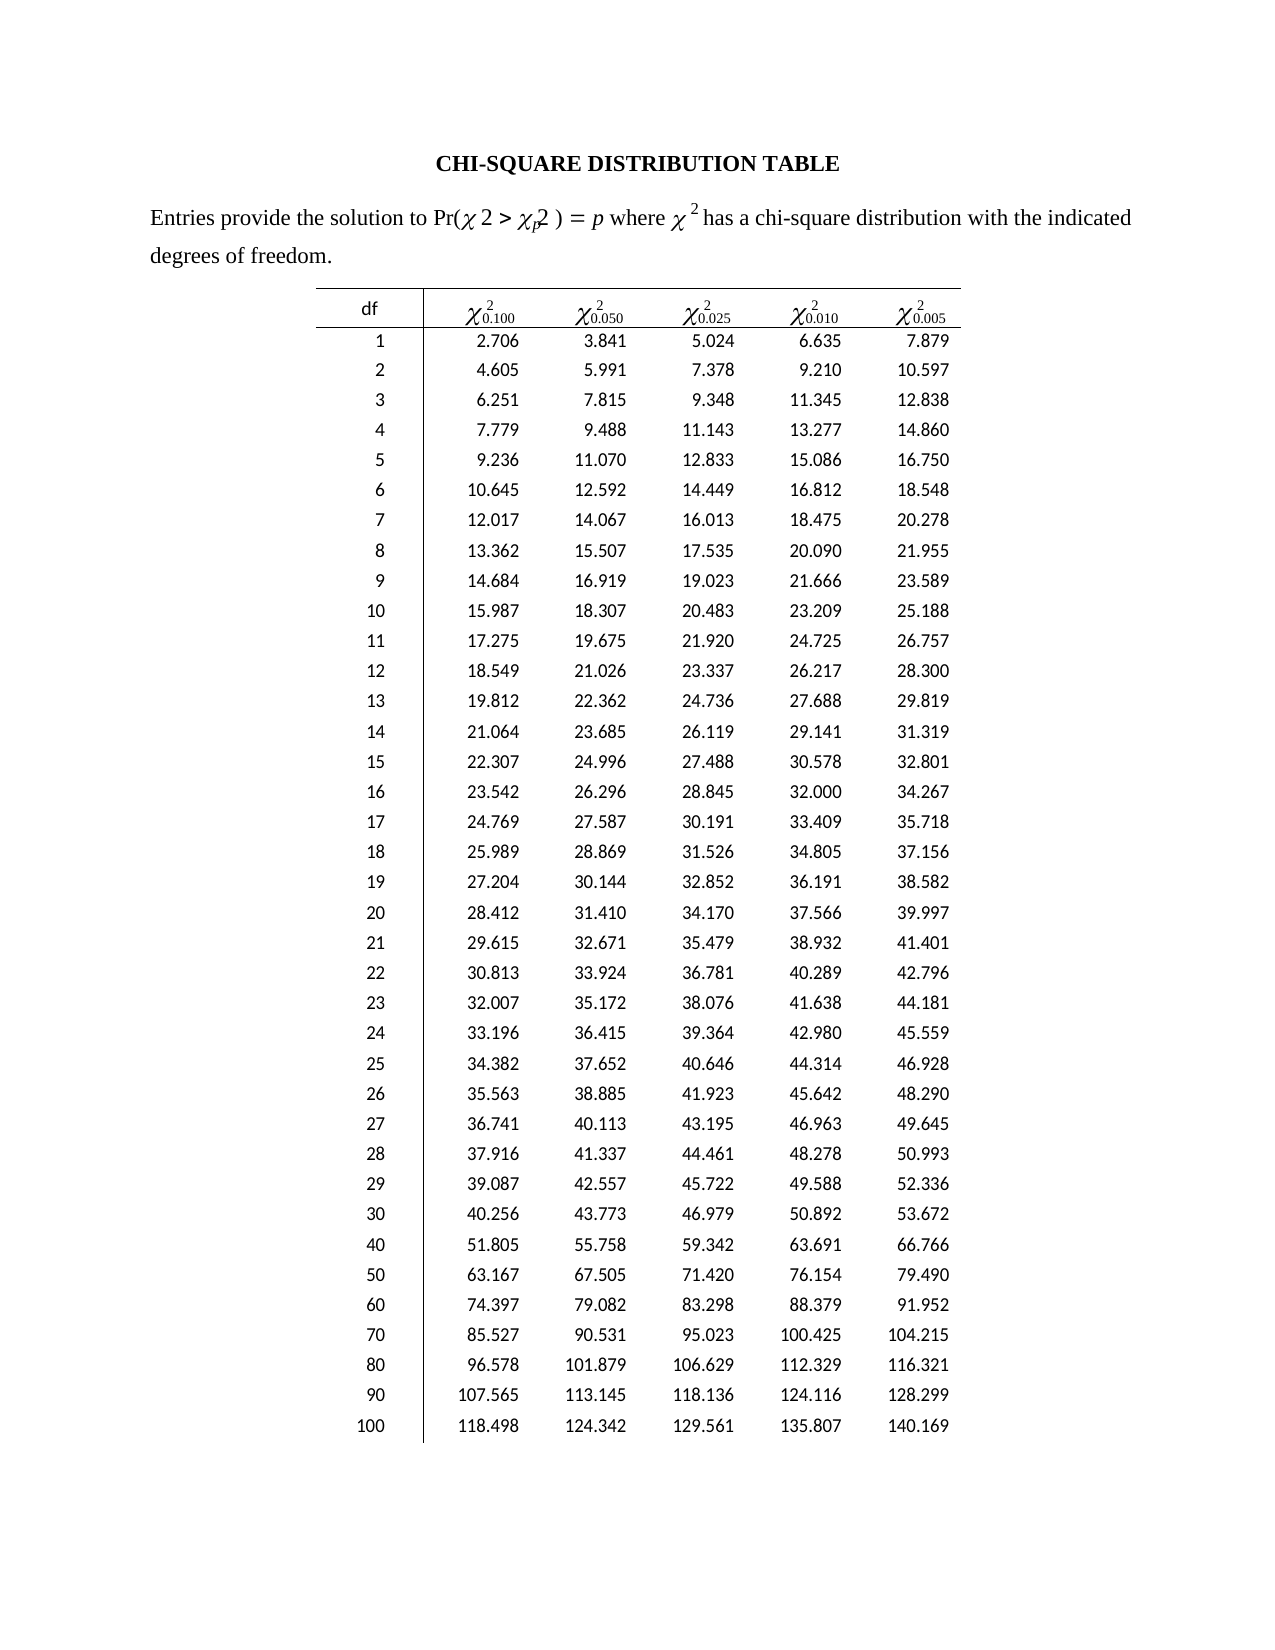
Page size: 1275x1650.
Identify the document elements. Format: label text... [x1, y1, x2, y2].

table_cell 12 [316, 657, 423, 687]
table_cell 42.980 [756, 1019, 863, 1049]
table_cell 28.300 [863, 657, 961, 687]
table_header  2 0.010 [756, 289, 863, 327]
table_cell 23 [316, 989, 423, 1019]
table_header  2 0.100 [424, 289, 541, 327]
table_cell 23.589 [863, 567, 961, 597]
table_cell 35.172 [541, 989, 648, 1019]
table_cell 37.156 [863, 838, 961, 868]
table_cell 21.026 [541, 657, 648, 687]
table_cell 40.289 [756, 959, 863, 989]
table_cell 12.592 [541, 476, 648, 506]
table_cell 52.336 [863, 1170, 961, 1200]
table_cell 46.979 [648, 1200, 756, 1231]
table_cell 45.722 [648, 1170, 756, 1200]
table_cell 29.615 [424, 929, 541, 959]
table_cell 48.290 [863, 1080, 961, 1110]
table_cell 100.425 [756, 1321, 863, 1351]
table_cell 35.563 [424, 1080, 541, 1110]
table_cell 33.924 [541, 959, 648, 989]
table_cell 29.141 [756, 718, 863, 748]
table_cell 18.475 [756, 506, 863, 537]
table_cell 18 [316, 838, 423, 868]
table_cell 27.688 [756, 688, 863, 718]
table_cell 35.718 [863, 808, 961, 838]
table_cell 13.277 [756, 416, 863, 446]
table_cell 7.779 [424, 416, 541, 446]
table_cell 124.116 [756, 1381, 863, 1412]
table_cell 23.209 [756, 597, 863, 627]
table_cell 34.170 [648, 899, 756, 929]
table_cell 36.191 [756, 869, 863, 899]
table_cell 12.017 [424, 506, 541, 537]
table_cell 100 [316, 1412, 423, 1443]
table_cell 4 [316, 416, 423, 446]
table_cell 27 [316, 1110, 423, 1140]
table_cell 31.319 [863, 718, 961, 748]
table_cell 38.885 [541, 1080, 648, 1110]
table_cell 95.023 [648, 1321, 756, 1351]
table_cell 70 [316, 1321, 423, 1351]
table_cell 36.781 [648, 959, 756, 989]
table_cell 107.565 [424, 1381, 541, 1412]
table_cell 76.154 [756, 1261, 863, 1291]
table_cell 8 [316, 537, 423, 567]
table_cell 29 [316, 1170, 423, 1200]
table_cell 50.993 [863, 1140, 961, 1170]
table_cell 17.535 [648, 537, 756, 567]
table_cell 24.996 [541, 748, 648, 778]
table_cell 9 [316, 567, 423, 597]
table_cell 11.070 [541, 446, 648, 476]
table_cell 11 [316, 627, 423, 657]
table_cell 24.725 [756, 627, 863, 657]
table_cell 40.113 [541, 1110, 648, 1140]
table_cell 26.119 [648, 718, 756, 748]
table_cell 124.342 [541, 1412, 648, 1443]
table_cell 59.342 [648, 1231, 756, 1261]
table_cell 9.236 [424, 446, 541, 476]
table_cell 36.741 [424, 1110, 541, 1140]
table_cell 4.605 [424, 356, 541, 386]
table_cell 19.675 [541, 627, 648, 657]
table_cell 20.483 [648, 597, 756, 627]
table_cell 12.833 [648, 446, 756, 476]
table_cell 106.629 [648, 1351, 756, 1381]
table_cell 3.841 [541, 328, 648, 356]
table_cell 30.578 [756, 748, 863, 778]
table_cell 66.766 [863, 1231, 961, 1261]
table_cell 27.587 [541, 808, 648, 838]
table_cell 42.796 [863, 959, 961, 989]
table_cell 50 [316, 1261, 423, 1291]
table_cell 36.415 [541, 1019, 648, 1049]
table_cell 37.566 [756, 899, 863, 929]
table_cell 26.757 [863, 627, 961, 657]
table_cell 38.932 [756, 929, 863, 959]
table_cell 16.919 [541, 567, 648, 597]
table_cell 41.401 [863, 929, 961, 959]
table_cell 37.652 [541, 1050, 648, 1080]
table_cell 30.144 [541, 869, 648, 899]
table_cell 26 [316, 1080, 423, 1110]
table_cell 83.298 [648, 1291, 756, 1321]
table_header  2 0.025 [648, 289, 756, 327]
table_cell 11.143 [648, 416, 756, 446]
table_cell 17.275 [424, 627, 541, 657]
table_cell 90.531 [541, 1321, 648, 1351]
table_cell 10.597 [863, 356, 961, 386]
table_cell 1 [316, 328, 423, 356]
table_cell 23.685 [541, 718, 648, 748]
table_cell 19.812 [424, 688, 541, 718]
table_cell 20.090 [756, 537, 863, 567]
table_cell 46.928 [863, 1050, 961, 1080]
table_cell 50.892 [756, 1200, 863, 1231]
table_header df [316, 289, 423, 327]
table_cell 55.758 [541, 1231, 648, 1261]
table_header  2 0.005 [863, 289, 961, 327]
table_cell 90 [316, 1381, 423, 1412]
table_cell 49.588 [756, 1170, 863, 1200]
table_cell 40.646 [648, 1050, 756, 1080]
table_cell 11.345 [756, 386, 863, 416]
table_cell 16.812 [756, 476, 863, 506]
table_cell 27.204 [424, 869, 541, 899]
table_cell 15 [316, 748, 423, 778]
table_cell 28.412 [424, 899, 541, 929]
table_cell 14.449 [648, 476, 756, 506]
table_cell 13.362 [424, 537, 541, 567]
table_cell 5.991 [541, 356, 648, 386]
table_cell 39.364 [648, 1019, 756, 1049]
table_cell 30.191 [648, 808, 756, 838]
table_cell 15.507 [541, 537, 648, 567]
table_cell 27.488 [648, 748, 756, 778]
table_cell 22.307 [424, 748, 541, 778]
table_cell 74.397 [424, 1291, 541, 1321]
table_cell 60 [316, 1291, 423, 1321]
table_cell 118.498 [424, 1412, 541, 1443]
table_cell 112.329 [756, 1351, 863, 1381]
table_cell 79.082 [541, 1291, 648, 1321]
table_cell 49.645 [863, 1110, 961, 1140]
table_cell 48.278 [756, 1140, 863, 1170]
text degrees of freedom. [150, 242, 1139, 268]
table_cell 31.410 [541, 899, 648, 929]
table_cell 118.136 [648, 1381, 756, 1412]
table_cell 14 [316, 718, 423, 748]
table_cell 30.813 [424, 959, 541, 989]
table_cell 29.819 [863, 688, 961, 718]
table_cell 16 [316, 778, 423, 808]
table_cell 5.024 [648, 328, 756, 356]
table_cell 10.645 [424, 476, 541, 506]
table_cell 9.348 [648, 386, 756, 416]
table_cell 3 [316, 386, 423, 416]
table_cell 22 [316, 959, 423, 989]
table_cell 101.879 [541, 1351, 648, 1381]
table_cell 16.013 [648, 506, 756, 537]
table_cell 33.409 [756, 808, 863, 838]
text Entries provide the solution to Pr( 2   2 )  p where  2 has a chi-square distribution with the indicated [150, 199, 1139, 232]
table_cell 9.488 [541, 416, 648, 446]
table_cell 14.684 [424, 567, 541, 597]
table_cell 38.076 [648, 989, 756, 1019]
table_cell 9.210 [756, 356, 863, 386]
table_cell 24.736 [648, 688, 756, 718]
table_cell 7 [316, 506, 423, 537]
table_cell 33.196 [424, 1019, 541, 1049]
table_cell 2.706 [424, 328, 541, 356]
table_cell 34.805 [756, 838, 863, 868]
table_cell 44.461 [648, 1140, 756, 1170]
table_cell 51.805 [424, 1231, 541, 1261]
table_cell 63.691 [756, 1231, 863, 1261]
table_cell 116.321 [863, 1351, 961, 1381]
table_cell 129.561 [648, 1412, 756, 1443]
table_cell 45.559 [863, 1019, 961, 1049]
table_cell 44.181 [863, 989, 961, 1019]
table_cell 45.642 [756, 1080, 863, 1110]
table_cell 80 [316, 1351, 423, 1381]
table_header  2 0.050 [541, 289, 648, 327]
table_cell 37.916 [424, 1140, 541, 1170]
table_cell 39.997 [863, 899, 961, 929]
table_cell 6.251 [424, 386, 541, 416]
table_cell 7.879 [863, 328, 961, 356]
table_cell 30 [316, 1200, 423, 1231]
table_cell 16.750 [863, 446, 961, 476]
table_cell 14.067 [541, 506, 648, 537]
table_cell 6.635 [756, 328, 863, 356]
table_cell 63.167 [424, 1261, 541, 1291]
table_cell 7.378 [648, 356, 756, 386]
table_cell 21 [316, 929, 423, 959]
table_cell 22.362 [541, 688, 648, 718]
table_cell 14.860 [863, 416, 961, 446]
table_cell 21.955 [863, 537, 961, 567]
table_cell 91.952 [863, 1291, 961, 1321]
table_cell 19.023 [648, 567, 756, 597]
table_cell 34.267 [863, 778, 961, 808]
table_cell 44.314 [756, 1050, 863, 1080]
table_cell 32.007 [424, 989, 541, 1019]
table_cell 25.989 [424, 838, 541, 868]
table_cell 20.278 [863, 506, 961, 537]
table_cell 53.672 [863, 1200, 961, 1231]
table_cell 28.845 [648, 778, 756, 808]
table_cell 18.548 [863, 476, 961, 506]
table_cell 32.671 [541, 929, 648, 959]
table_cell 26.296 [541, 778, 648, 808]
table_cell 21.666 [756, 567, 863, 597]
table_cell 46.963 [756, 1110, 863, 1140]
table_cell 38.582 [863, 869, 961, 899]
table_cell 113.145 [541, 1381, 648, 1412]
table_cell 35.479 [648, 929, 756, 959]
table_cell 96.578 [424, 1351, 541, 1381]
table_cell 18.549 [424, 657, 541, 687]
table_cell 6 [316, 476, 423, 506]
table_cell 67.505 [541, 1261, 648, 1291]
table_cell 28.869 [541, 838, 648, 868]
table_cell 41.923 [648, 1080, 756, 1110]
table_cell 85.527 [424, 1321, 541, 1351]
table_cell 18.307 [541, 597, 648, 627]
table_cell 25.188 [863, 597, 961, 627]
table_cell 13 [316, 688, 423, 718]
table_cell 40.256 [424, 1200, 541, 1231]
table_cell 43.773 [541, 1200, 648, 1231]
table_cell 32.801 [863, 748, 961, 778]
table_cell 39.087 [424, 1170, 541, 1200]
table_cell 88.379 [756, 1291, 863, 1321]
table_cell 32.852 [648, 869, 756, 899]
table_cell 79.490 [863, 1261, 961, 1291]
table_cell 104.215 [863, 1321, 961, 1351]
subtitle CHI-SQUARE DISTRIBUTION TABLE [388, 150, 888, 176]
table_cell 19 [316, 869, 423, 899]
table_cell 21.920 [648, 627, 756, 657]
table_cell 10 [316, 597, 423, 627]
table_cell 24 [316, 1019, 423, 1049]
table_cell 40 [316, 1231, 423, 1261]
table_cell 7.815 [541, 386, 648, 416]
table_cell 34.382 [424, 1050, 541, 1080]
table_cell 135.807 [756, 1412, 863, 1443]
table_cell 42.557 [541, 1170, 648, 1200]
table_cell 15.987 [424, 597, 541, 627]
table_cell 23.542 [424, 778, 541, 808]
table_cell 24.769 [424, 808, 541, 838]
table_cell 26.217 [756, 657, 863, 687]
table_cell 43.195 [648, 1110, 756, 1140]
table_cell 12.838 [863, 386, 961, 416]
table_cell 31.526 [648, 838, 756, 868]
table_cell 41.337 [541, 1140, 648, 1170]
table_cell 2 [316, 356, 423, 386]
table_cell 23.337 [648, 657, 756, 687]
table_cell 140.169 [863, 1412, 961, 1443]
table_cell 15.086 [756, 446, 863, 476]
table_cell 17 [316, 808, 423, 838]
table_cell 32.000 [756, 778, 863, 808]
table_cell 41.638 [756, 989, 863, 1019]
table_cell 71.420 [648, 1261, 756, 1291]
table_cell 28 [316, 1140, 423, 1170]
table_cell 5 [316, 446, 423, 476]
table_cell 25 [316, 1050, 423, 1080]
table_cell 20 [316, 899, 423, 929]
table_cell 21.064 [424, 718, 541, 748]
table_cell 128.299 [863, 1381, 961, 1412]
